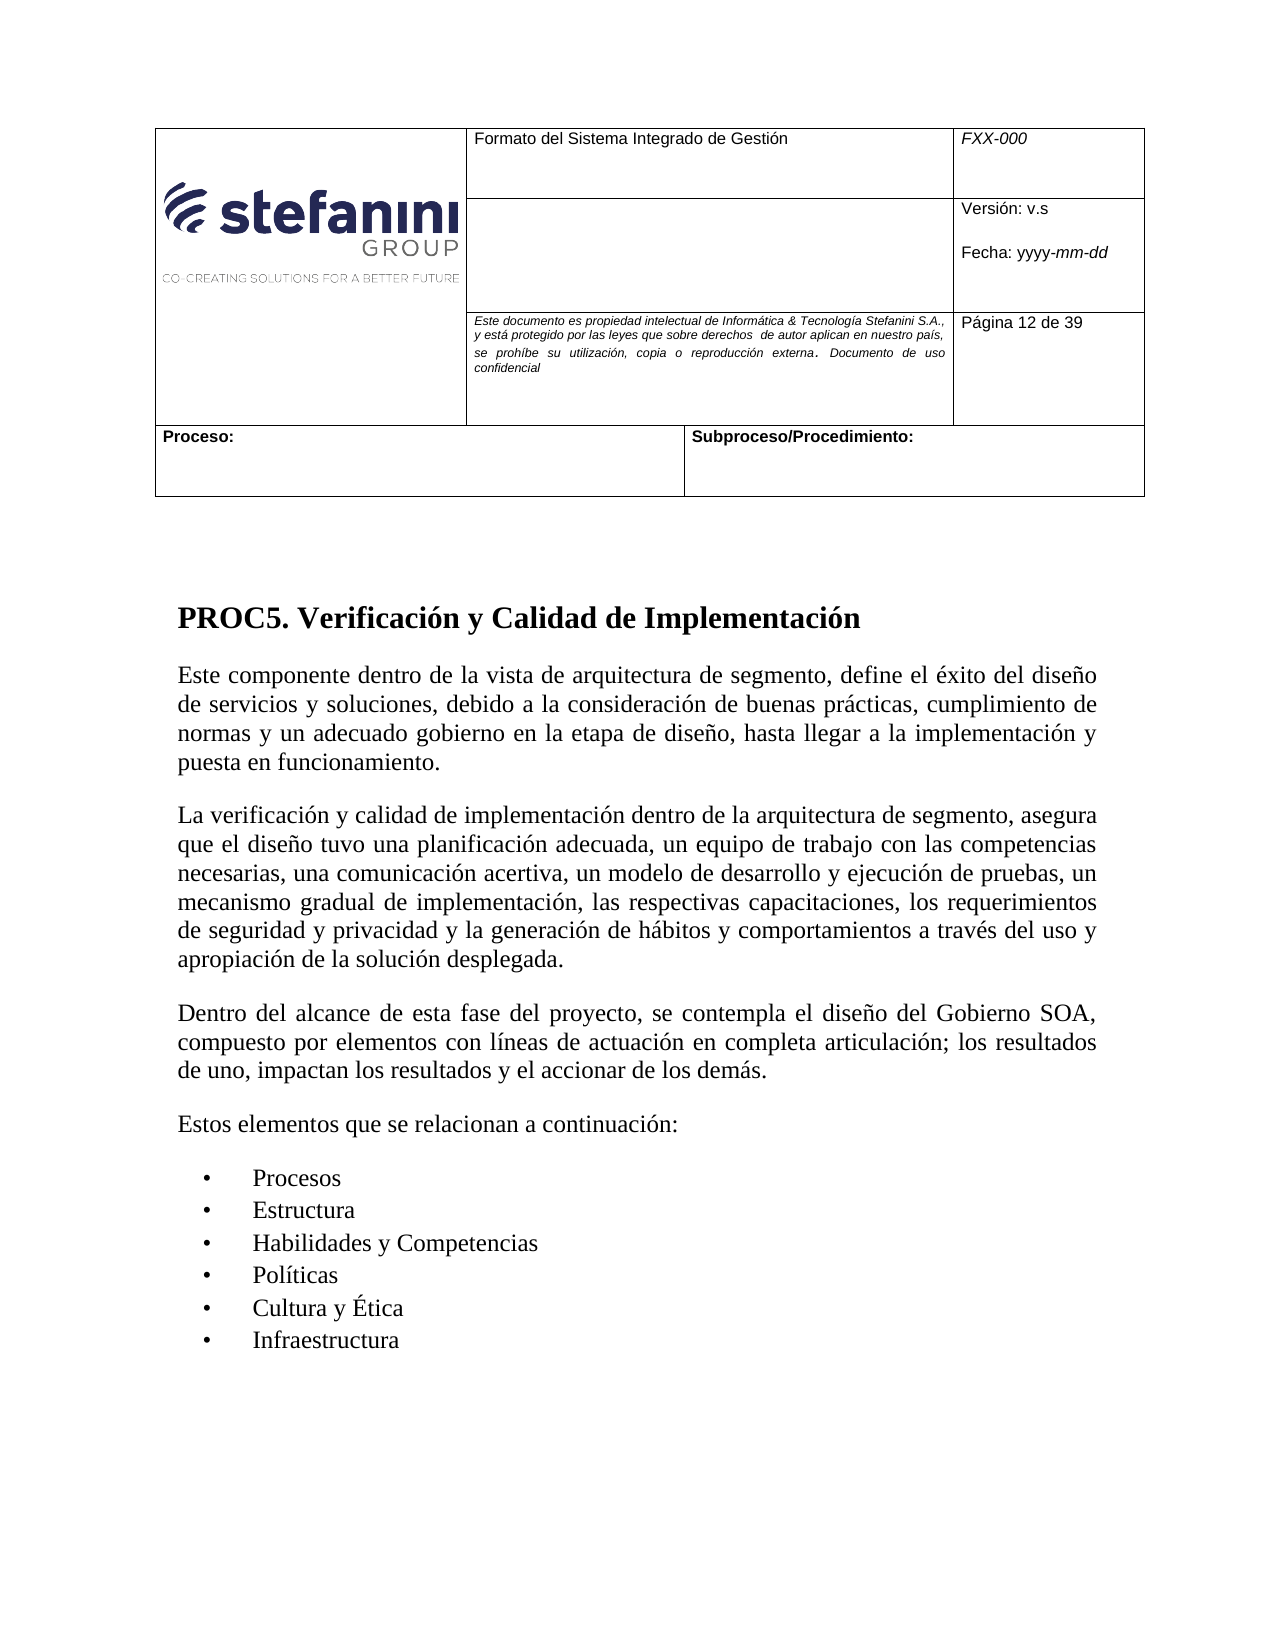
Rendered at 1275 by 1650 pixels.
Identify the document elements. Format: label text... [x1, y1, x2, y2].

list Infraestructura [202, 1325, 1098, 1354]
text Estos elementos que se relacionan a continuación: [177, 1109, 1098, 1138]
list Políticas [202, 1260, 1098, 1289]
text Este componente dentro de la vista de arquitectura de segmento, define el éxito del diseño de servicios y soluciones, debido a la consideración de buenas prácticas, cumplimiento de normas y un adecuado gobierno en la etapa de diseño, hasta llegar a la implementación y puesta en funcionamiento. [177, 660, 1098, 775]
list Estructura [202, 1195, 1098, 1224]
subtitle PROC5. Verificación y Calidad de Implementación [177, 599, 1098, 635]
list Procesos [202, 1163, 1098, 1192]
list Cultura y Ética [202, 1293, 1098, 1322]
picture [162, 182, 460, 286]
text Dentro del alcance de esta fase del proyecto, se contempla el diseño del Gobierno SOA, compuesto por elementos con líneas de actuación en completa articulación; los resultados de uno, impactan los resultados y el accionar de los demás. [177, 998, 1098, 1084]
list Habilidades y Competencias [202, 1228, 1098, 1257]
text La verificación y calidad de implementación dentro de la arquitectura de segmento, asegura que el diseño tuvo una planificación adecuada, un equipo de trabajo con las competencias necesarias, una comunicación acertiva, un modelo de desarrollo y ejecución de pruebas, un mecanismo gradual de implementación, las respectivas capacitaciones, los requerimientos de seguridad y privacidad y la generación de hábitos y comportamientos a través del uso y apropiación de la solución desplegada. [177, 800, 1098, 973]
